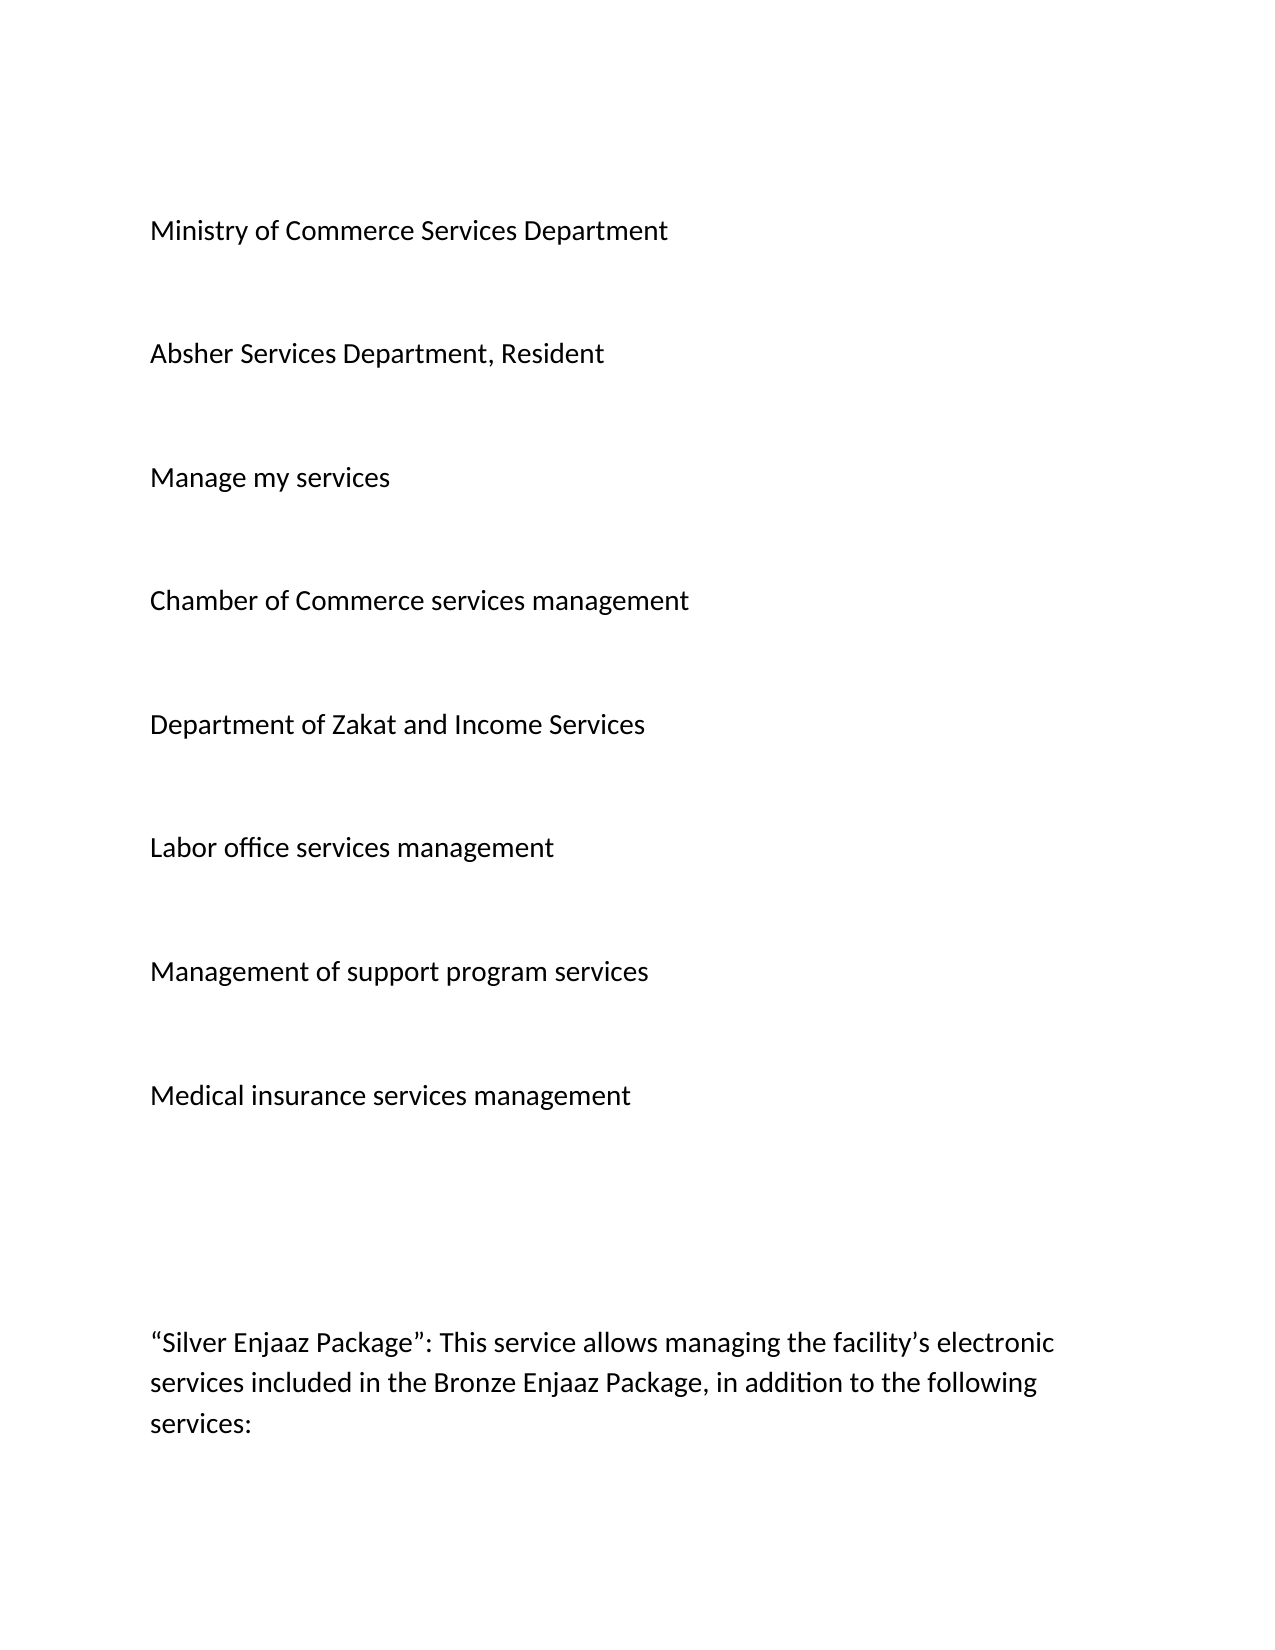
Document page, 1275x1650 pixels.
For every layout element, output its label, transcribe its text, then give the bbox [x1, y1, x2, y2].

text Medical insurance services management [150, 1077, 1125, 1112]
text Management of support program services [150, 953, 1125, 989]
text Chamber of Commerce services management [150, 582, 1125, 618]
text Manage my services [150, 459, 1125, 494]
text Labor office services management [150, 829, 1125, 865]
text Absher Services Department, Resident [150, 335, 1125, 371]
text “Silver Enjaaz Package”: This service allows managing the facility’s electronic services included in the Bronze Enjaaz Package, in addition to the following services: [150, 1324, 1125, 1441]
text Department of Zakat and Income Services [150, 706, 1125, 742]
text Ministry of Commerce Services Department [150, 212, 1125, 247]
